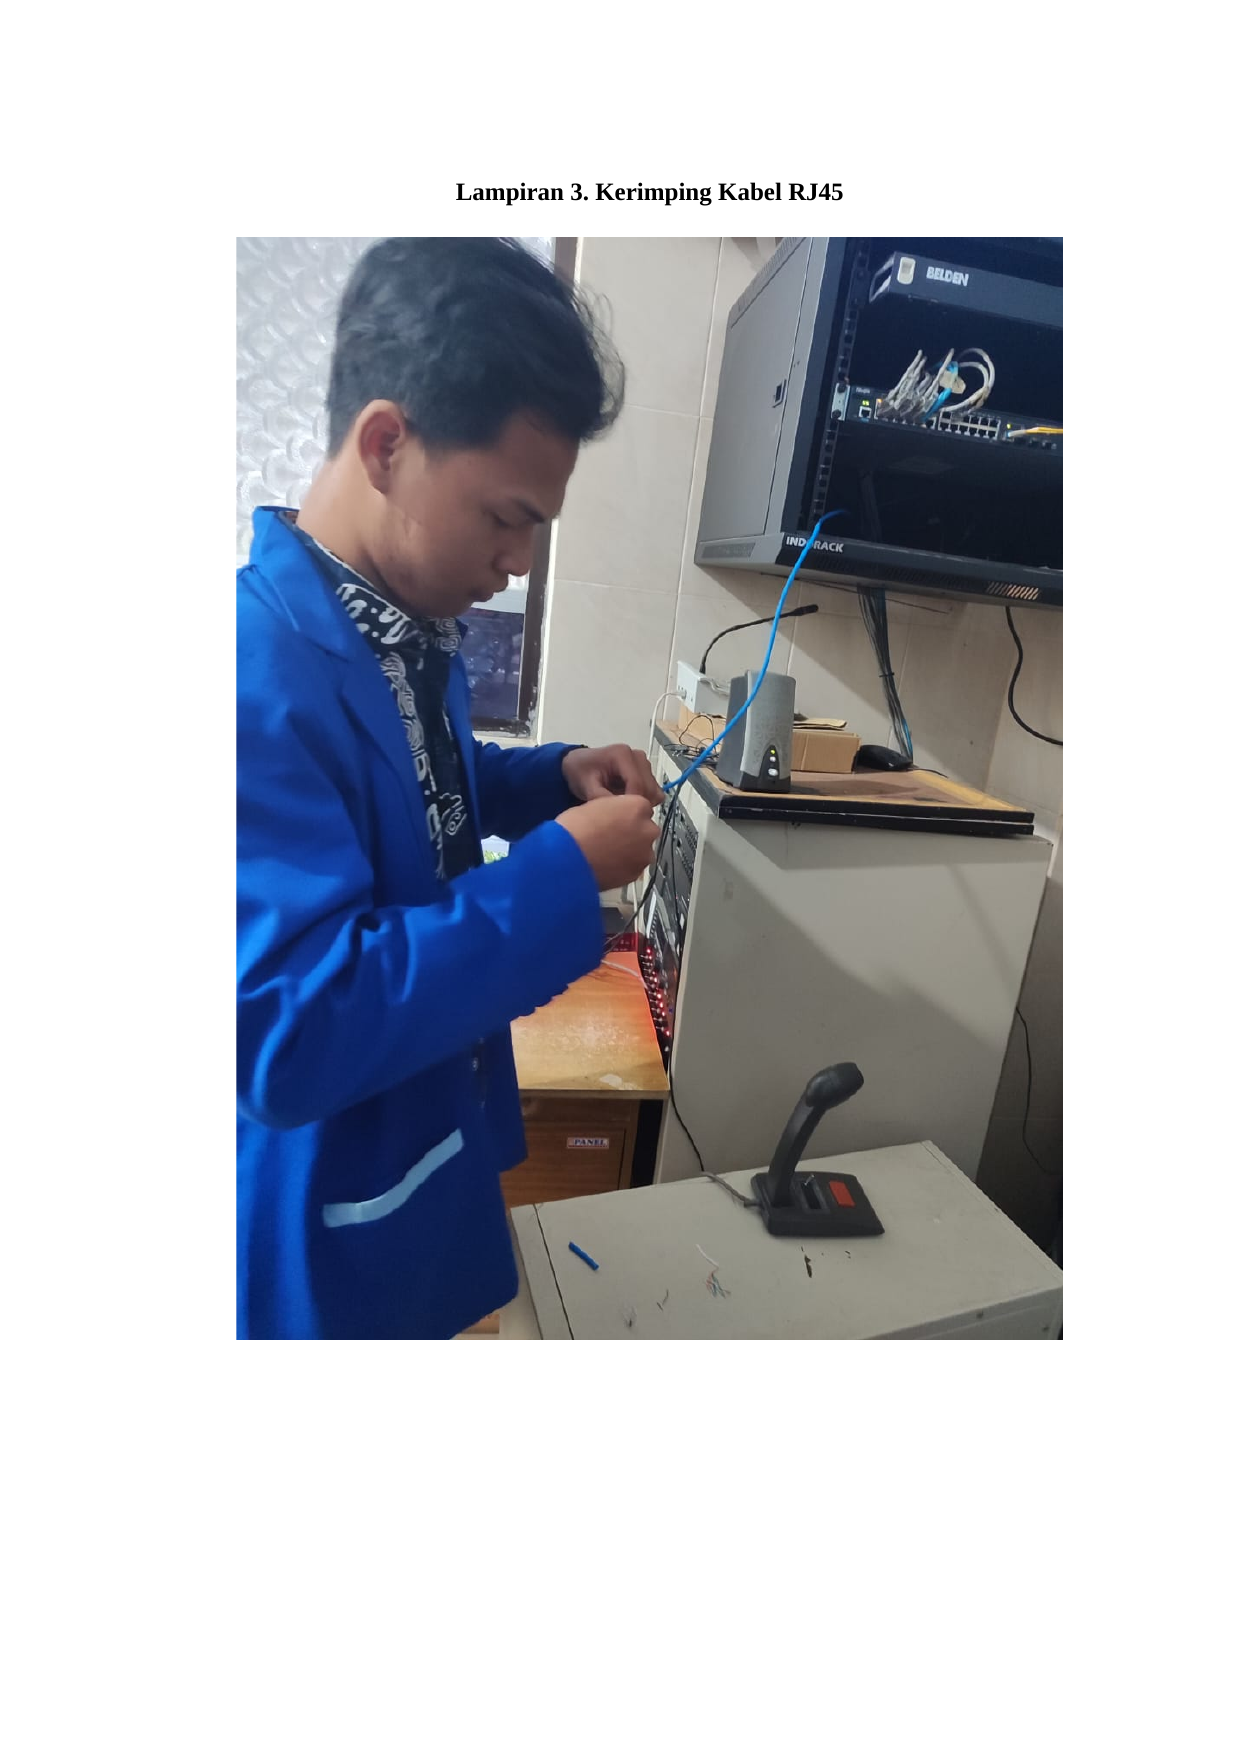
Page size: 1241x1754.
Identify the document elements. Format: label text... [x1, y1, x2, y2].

picture [236, 237, 1063, 1340]
text Lampiran 3. Kerimping Kabel RJ45 [236, 177, 1063, 206]
